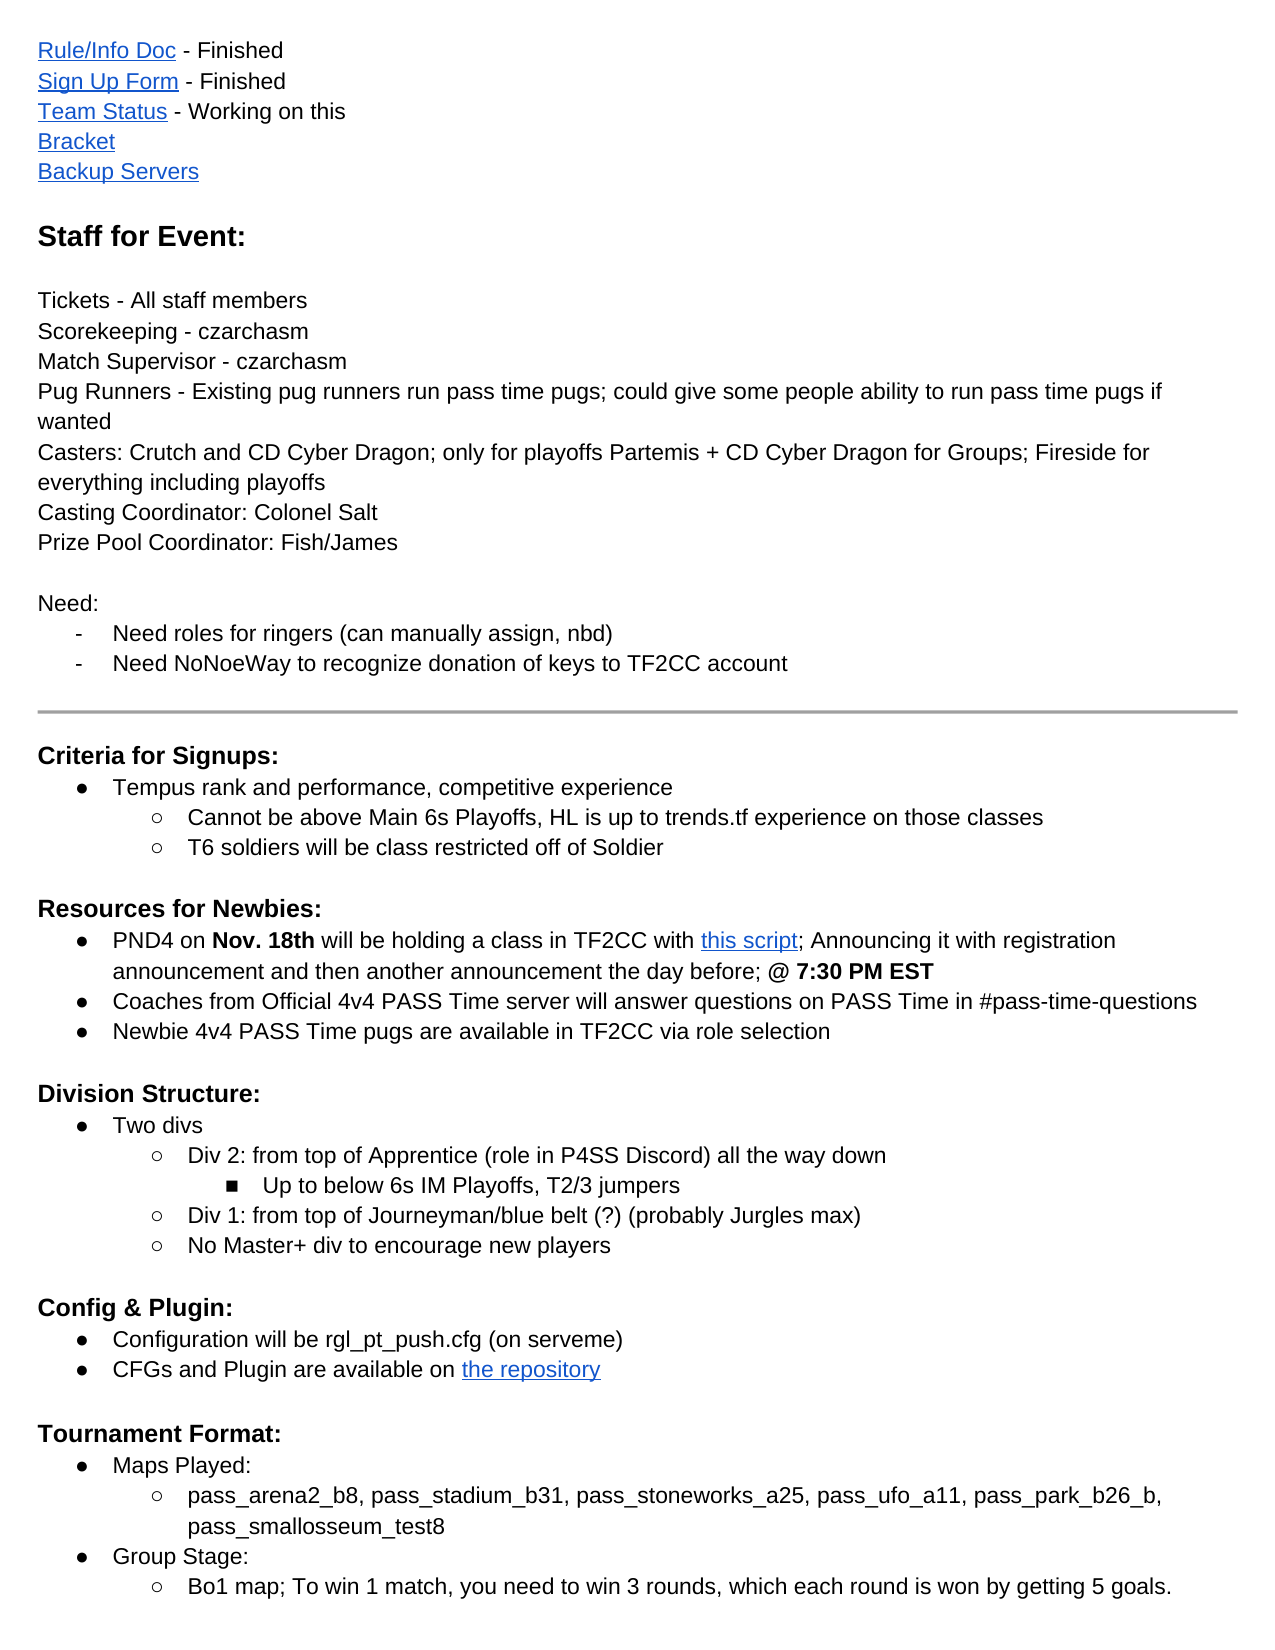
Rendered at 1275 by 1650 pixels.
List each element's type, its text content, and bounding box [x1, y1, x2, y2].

text Backup Servers [37, 158, 1237, 185]
list Tempus rank and performance, competitive experience [75, 774, 1237, 800]
text Bracket [37, 128, 1237, 154]
list Two divs [75, 1112, 1237, 1138]
text Resources for Newbies: [37, 894, 1237, 923]
text Need: [37, 589, 1237, 616]
list Need NoNoeWay to recognize donation of keys to TF2CC account [75, 650, 1237, 676]
list Group Stage: [75, 1543, 1237, 1569]
list Up to below 6s IM Playoffs, T2/3 jumpers [225, 1172, 1237, 1198]
list CFGs and Plugin are available on the repository [75, 1356, 1237, 1382]
list PND4 on Nov. 18th will be holding a class in TF2CC with this script; Announcing it with registration announcement and then another announcement the day before; @ 7:30 PM EST [75, 927, 1237, 984]
text Prize Pool Coordinator: Fish/James [37, 529, 1237, 556]
text Casters: Crutch and CD Cyber Dragon; only for playoffs Partemis + CD Cyber Dragon for Groups; Fireside for everything including playoffs [37, 438, 1237, 495]
list T6 soldiers will be class restricted off of Soldier [150, 834, 1237, 860]
list Coaches from Official 4v4 PASS Time server will answer questions on PASS Time in #pass-time-questions [75, 988, 1237, 1014]
text Scorekeeping - czarchasm [37, 318, 1237, 344]
text Team Status - Working on this [37, 98, 1237, 124]
text Staff for Event: [37, 219, 1237, 252]
list Div 1: from top of Journeyman/blue belt (?) (probably Jurgles max) [150, 1202, 1237, 1228]
text Rule/Info Doc - Finished [37, 37, 1237, 64]
list pass_arena2_b8, pass_stadium_b31, pass_stoneworks_a25, pass_ufo_a11, pass_park_b26_b, pass_smallosseum_test8 [150, 1482, 1237, 1539]
text Sign Up Form - Finished [37, 68, 1237, 94]
list Bo1 map; To win 1 match, you need to win 3 rounds, which each round is won by getting 5 goals. [150, 1573, 1237, 1599]
list No Master+ div to encourage new players [150, 1232, 1237, 1259]
text Tickets - All staff members [37, 287, 1237, 314]
list Newbie 4v4 PASS Time pugs are available in TF2CC via role selection [75, 1018, 1237, 1044]
list Need roles for ringers (can manually assign, nbd) [75, 620, 1237, 646]
text Division Structure: [37, 1078, 1237, 1107]
text Criteria for Signups: [37, 741, 1237, 769]
list Div 2: from top of Apprentice (role in P4SS Discord) all the way down [150, 1142, 1237, 1168]
list Maps Played: [75, 1452, 1237, 1479]
list Cannot be above Main 6s Playoffs, HL is up to trends.tf experience on those classes [150, 804, 1237, 830]
text Match Supervisor - czarchasm Pug Runners - Existing pug runners run pass time pugs; could give some people ability to run pass time pugs if wanted [37, 348, 1237, 435]
text Casting Coordinator: Colonel Salt [37, 499, 1237, 525]
list Configuration will be rgl_pt_push.cfg (on serveme) [75, 1326, 1237, 1352]
text Tournament Format: [37, 1419, 1237, 1448]
text Config & Plugin: [37, 1293, 1237, 1322]
